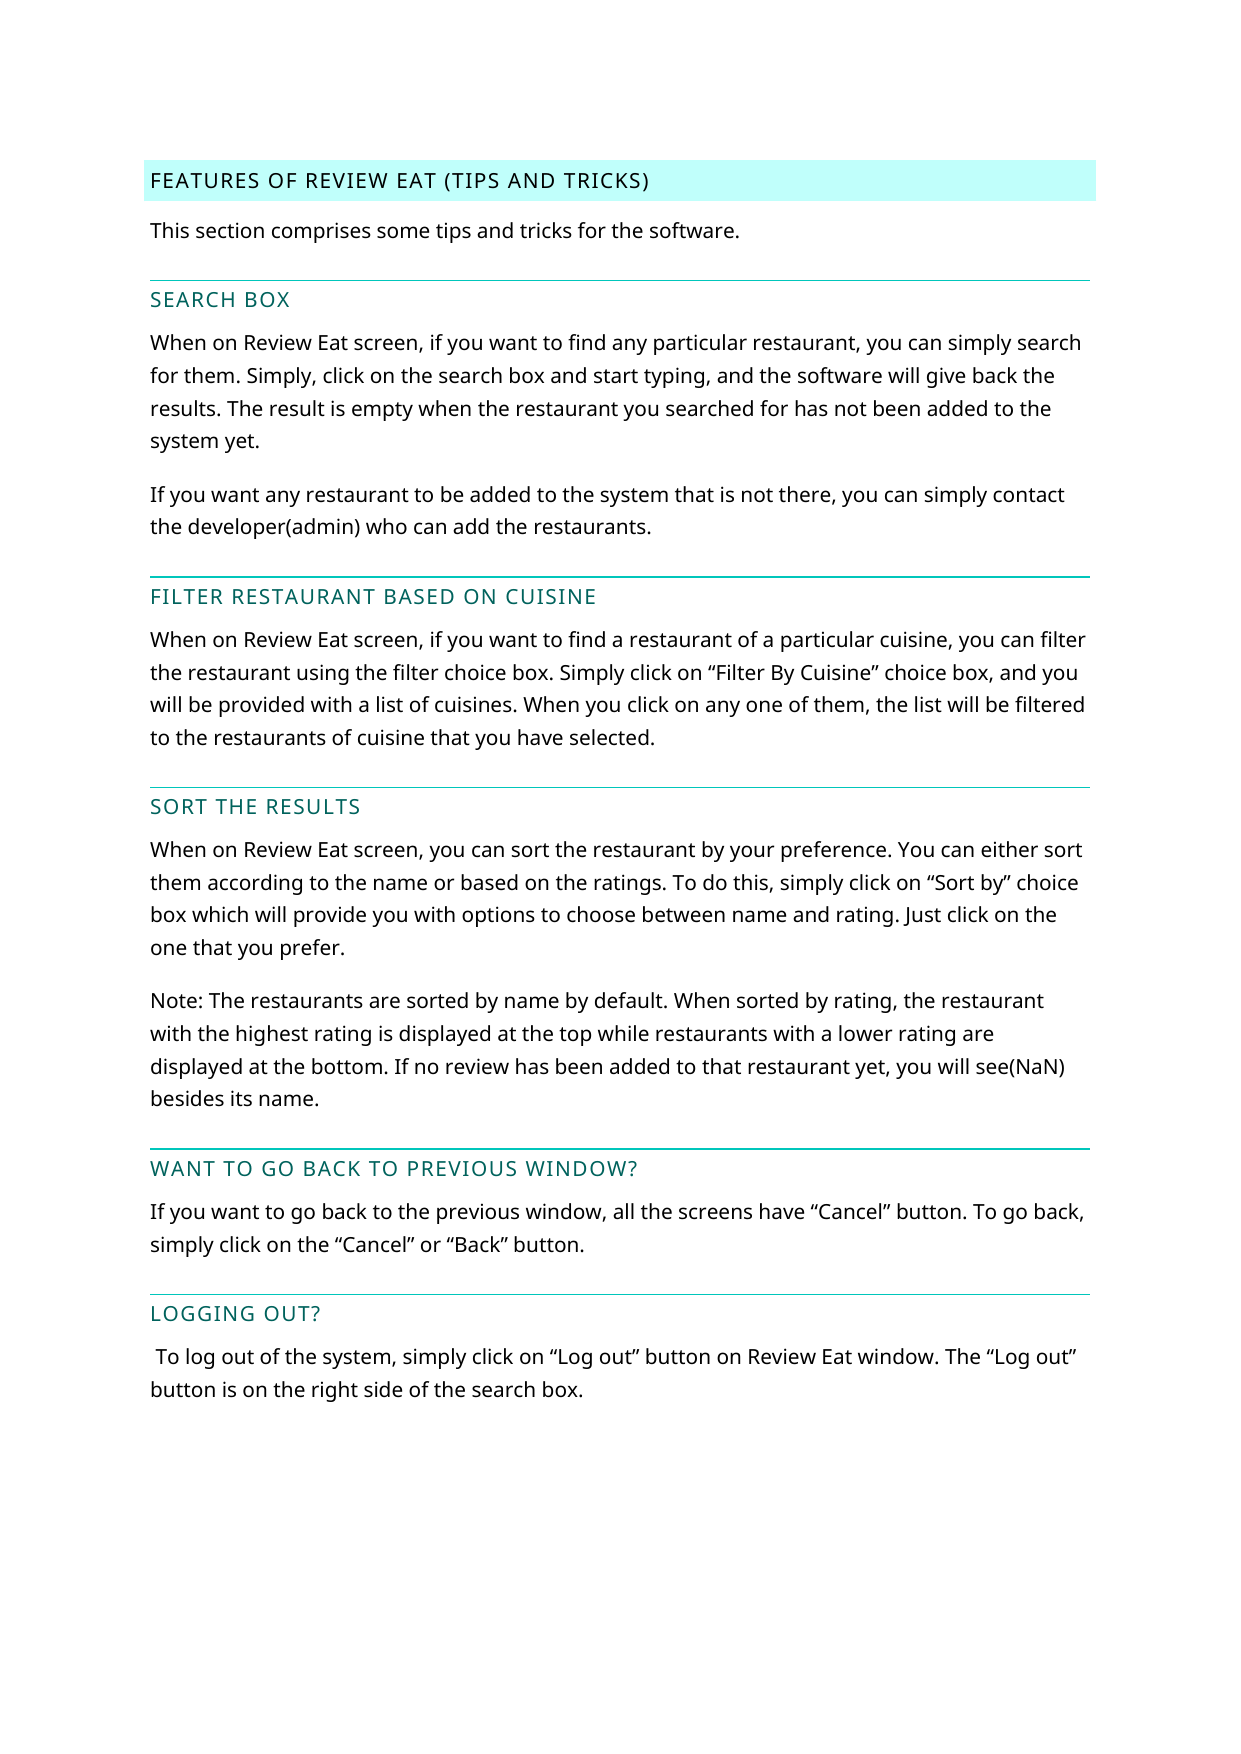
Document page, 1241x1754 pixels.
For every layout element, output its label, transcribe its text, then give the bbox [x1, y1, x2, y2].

subtitle Search Box [150, 281, 1090, 314]
subtitle Want to go back to previous window? [150, 1150, 1090, 1182]
subtitle Sort the results [150, 788, 1090, 821]
text Note: The restaurants are sorted by name by default. When sorted by rating, the restaurant with the highest rating is displayed at the top while restaurants with a lower rating are displayed at the bottom. If no review has been added to that restaurant yet, you will see(NaN) besides its name. [150, 987, 1090, 1113]
subtitle Logging out? [150, 1295, 1090, 1328]
text To log out of the system, simply click on “Log out” button on Review Eat window. The “Log out” button is on the right side of the search box. [150, 1342, 1090, 1403]
text This section comprises some tips and tricks for the software. [150, 216, 1090, 244]
text When on Review Eat screen, you can sort the restaurant by your preference. You can either sort them according to the name or based on the ratings. To do this, simply click on “Sort by” choice box which will provide you with options to choose between name and rating. Just click on the one that you prefer. [150, 835, 1090, 962]
text If you want any restaurant to be added to the system that is not there, you can simply contact the developer(admin) who can add the restaurants. [150, 480, 1090, 541]
text When on Review Eat screen, if you want to find a restaurant of a particular cuisine, you can filter the restaurant using the filter choice box. Simply click on “Filter By Cuisine” choice box, and you will be provided with a list of cuisines. When you click on any one of them, the list will be filtered to the restaurants of cuisine that you have selected. [150, 625, 1090, 751]
text When on Review Eat screen, if you want to find any particular restaurant, you can simply search for them. Simply, click on the search box and start typing, and the software will give back the results. The result is empty when the restaurant you searched for has not been added to the system yet. [150, 328, 1090, 455]
text If you want to go back to the previous window, all the screens have “Cancel” button. To go back, simply click on the “Cancel” or “Back” button. [150, 1197, 1090, 1258]
subtitle Features of Review Eat (Tips and Tricks) [150, 167, 1090, 195]
subtitle Filter restaurant based on cuisine [150, 578, 1090, 610]
